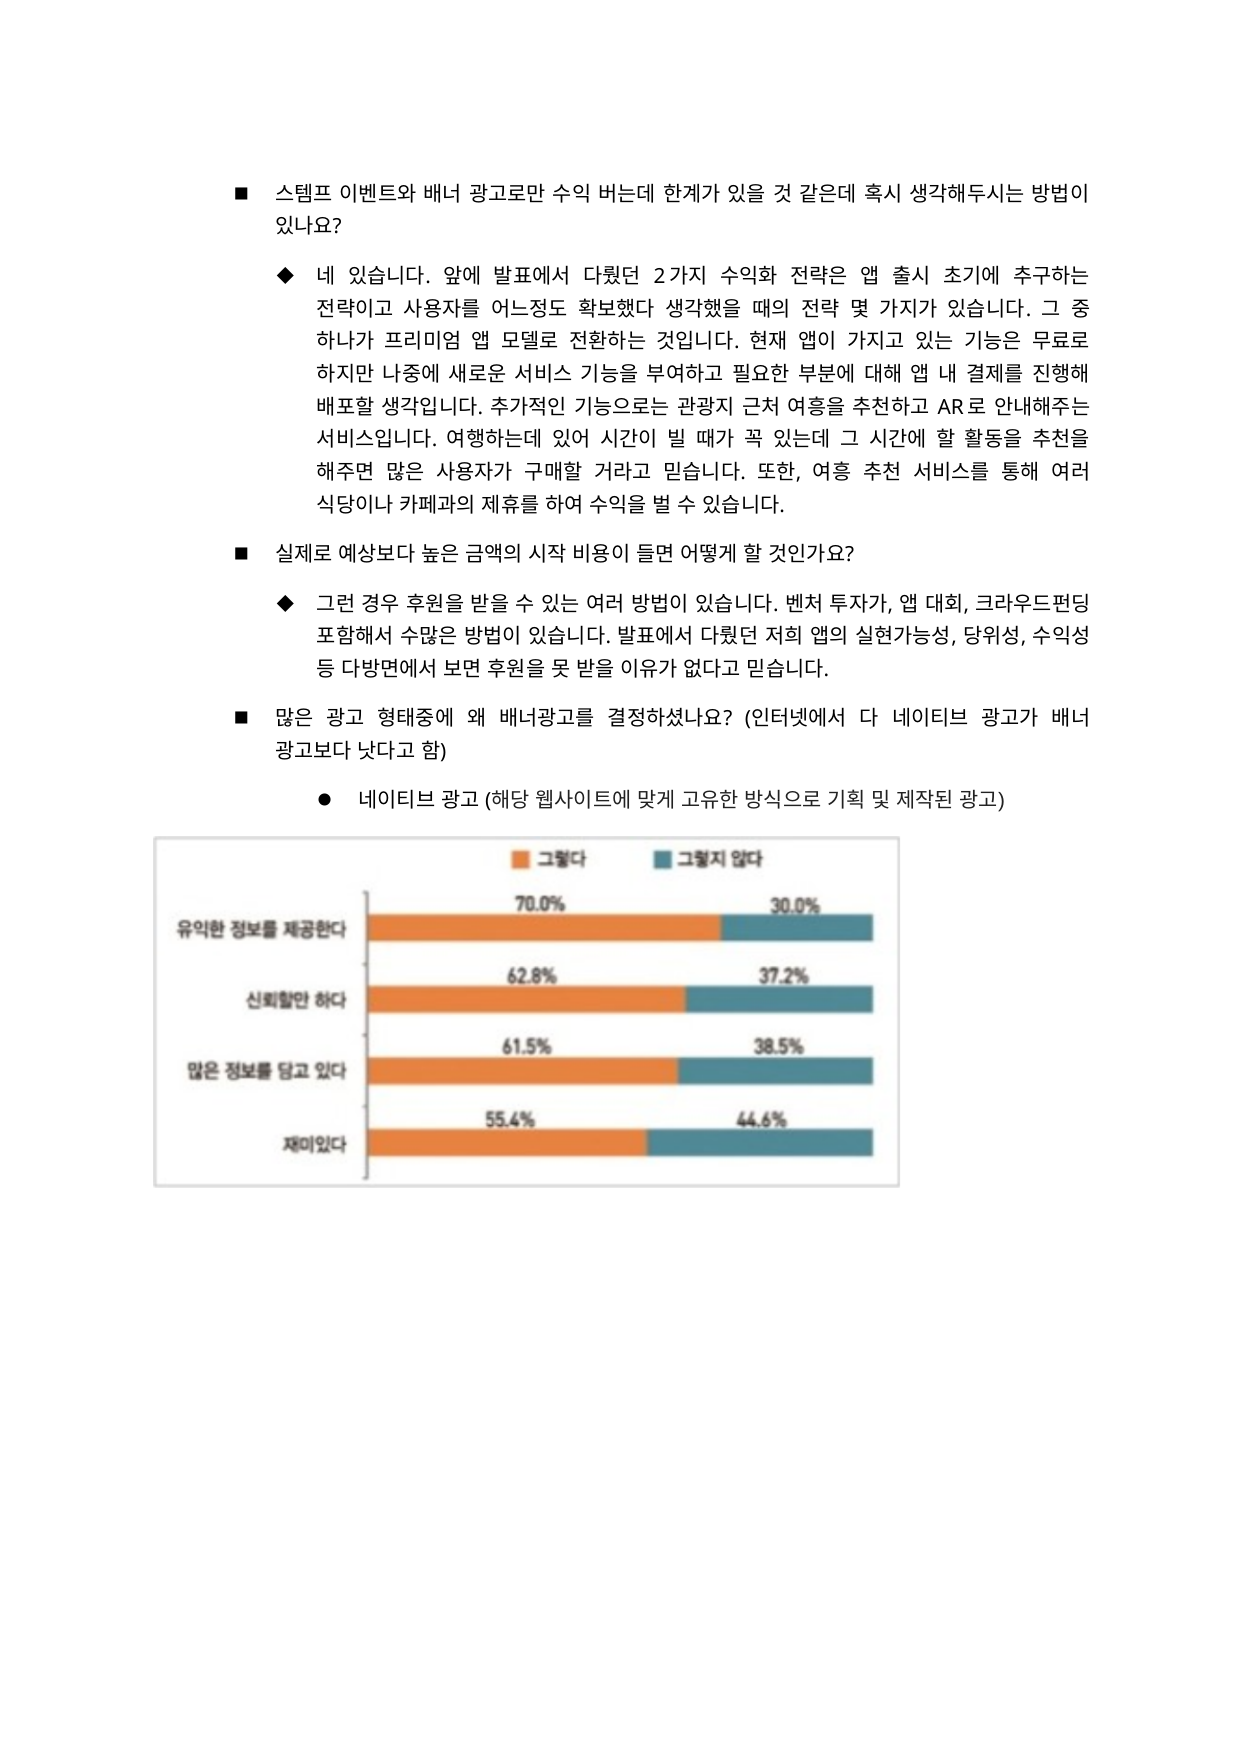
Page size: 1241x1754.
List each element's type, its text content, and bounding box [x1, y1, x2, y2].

list 많은 광고 형태중에 왜 배너광고를 결정하셨나요? (인터넷에서 다 네이티브 광고가 배너 광고보다 낫다고 함) [233, 702, 1090, 764]
list 실제로 예상보다 높은 금액의 시작 비용이 들면 어떻게 할 것인가요? [233, 537, 1090, 568]
picture [150, 833, 901, 1193]
list 스템프 이벤트와 배너 광고로만 수익 버는데 한계가 있을 것 같은데 혹시 생각해두시는 방법이 있나요? [233, 177, 1090, 240]
list 그런 경우 후원을 받을 수 있는 여러 방법이 있습니다. 벤처 투자가, 앱 대회, 크라우드펀딩 포함해서 수많은 방법이 있습니다. 발표에서 다뤘던 저희 앱의 실현가능성, 당위성, 수익성 등 다방면에서 보면 후원을 못 받을 이유가 없다고 믿습니다. [275, 587, 1090, 682]
list 네이티브 광고 (해당 웹사이트에 맞게 고유한 방식으로 기획 및 제작된 광고) [317, 784, 491, 814]
list 네 있습니다. 앞에 발표에서 다뤘던 2가지 수익화 전략은 앱 출시 초기에 추구하는 전략이고 사용자를 어느정도 확보했다 생각했을 때의 전략 몇 가지가 있습니다. 그 중 하나가 프리미엄 앱 모델로 전환하는 것입니다. 현재 앱이 가지고 있는 기능은 무료로 하지만 나중에 새로운 서비스 기능을 부여하고 필요한 부분에 대해 앱 내 결제를 진행해 배포할 생각입니다. 추가적인 기능으로는 관광지 근처 여흥을 추천하고 AR로 안내해주는 서비스입니다. 여행하는데 있어 시간이 빌 때가 꼭 있는데 그 시간에 할 활동을 추천을 해주면 많은 사용자가 구매할 거라고 믿습니다. 또한, 여흥 추천 서비스를 통해 여러 식당이나 카페과의 제휴를 하여 수익을 벌 수 있습니다. [275, 259, 1090, 518]
